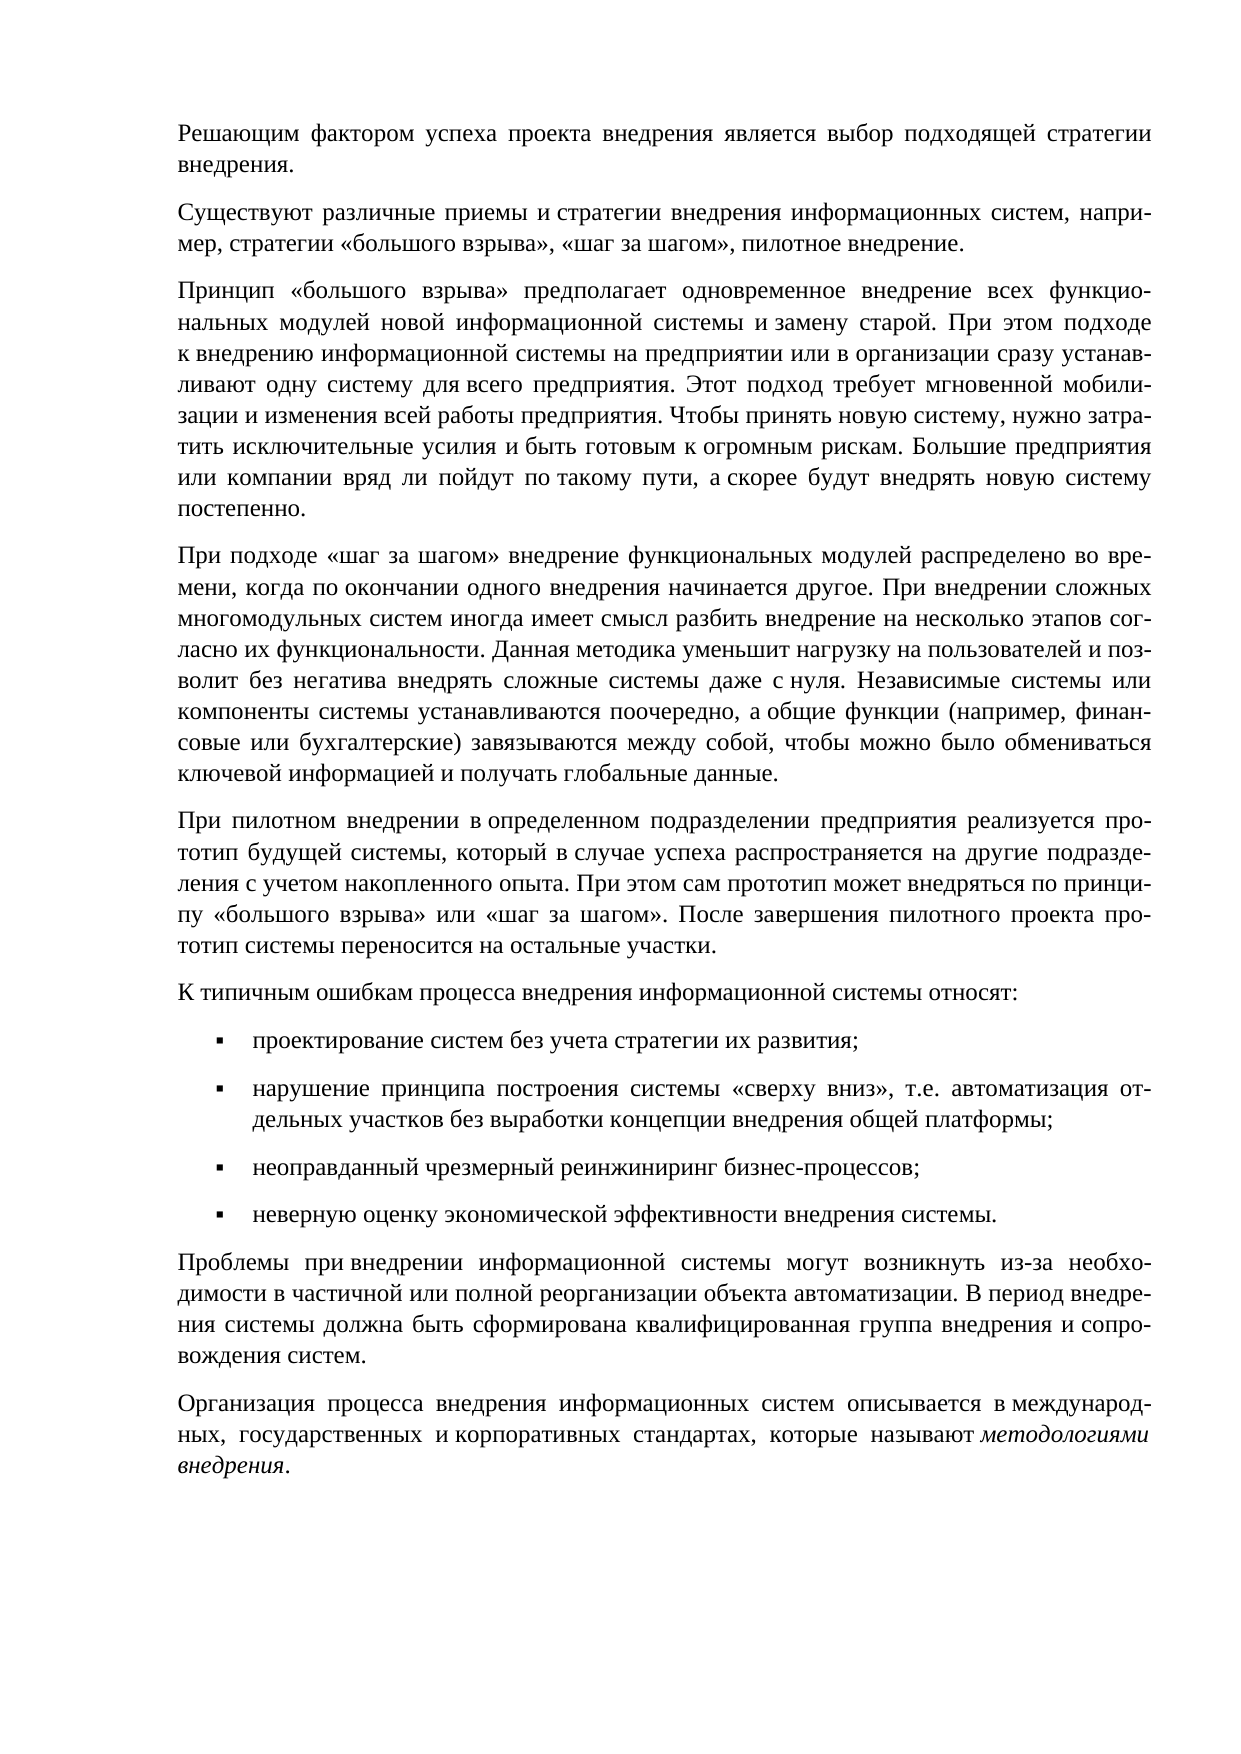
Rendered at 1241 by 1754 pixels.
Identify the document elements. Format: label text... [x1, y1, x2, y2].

text Организация процесса внедрения информационных систем описывается в международных, государственных и корпоративных стандартах, которые называют методологиями внедрения. [177, 1388, 1152, 1479]
list неоправданный чрезмерный реинжиниринг бизнес-процессов; [215, 1152, 1152, 1180]
text При пилотном внедрении в определенном подразделении предприятия реализуется прототип будущей системы, который в случае успеха распространяется на другие подразделения с учетом накопленного опыта. При этом сам прототип может внедряться по принципу «большого взрыва» или «шаг за шагом». После завершения пилотного проекта прототип системы переносится на остальные участки. [177, 806, 1152, 958]
text К типичным ошибкам процесса внедрения информационной системы относят: [177, 977, 1152, 1006]
text При подходе «шаг за шагом» внедрение функциональных модулей распределено во времени, когда по окончании одного внедрения начинается другое. При внедрении сложных многомодульных систем иногда имеет смысл разбить внедрение на несколько этапов согласно их функциональности. Данная методика уменьшит нагрузку на пользователей и позволит без негатива внедрять сложные системы даже с нуля. Независимые системы или компоненты системы устанавливаются поочередно, а общие функции (например, финансовые или бухгалтерские) завязываются между собой, чтобы можно было обмениваться ключевой информацией и получать глобальные данные. [177, 541, 1152, 787]
list неверную оценку экономической эффективности внедрения системы. [215, 1199, 1152, 1228]
list проектирование систем без учета стратегии их развития; [215, 1025, 1152, 1054]
list нарушение принципа построения системы «сверху вниз», т.е. автоматизация отдельных участков без выработки концепции внедрения общей платформы; [215, 1073, 1152, 1133]
text Существуют различные приемы и стратегии внедрения информационных систем, например, стратегии «большого взрыва», «шаг за шагом», пилотное внедрение. [177, 197, 1152, 257]
text Принцип «большого взрыва» предполагает одновременное внедрение всех функциональных модулей новой информационной системы и замену старой. При этом подходе к внедрению информационной системы на предприятии или в организации сразу устанавливают одну систему для всего предприятия. Этот подход требует мгновенной мобилизации и изменения всей работы предприятия. Чтобы принять новую систему, нужно затратить исключительные усилия и быть готовым к огромным рискам. Большие предприятия или компании вряд ли пойдут по такому пути, а скорее будут внедрять новую систему постепенно. [177, 276, 1152, 522]
text Проблемы при внедрении информационной системы могут возникнуть из-за необходимости в частичной или полной реорганизации объекта автоматизации. В период внедрения системы должна быть сформирована квалифицированная группа внедрения и сопровождения систем. [177, 1247, 1152, 1369]
text Решающим фактором успеха проекта внедрения является выбор подходящей стратегии внедрения. [177, 118, 1152, 178]
